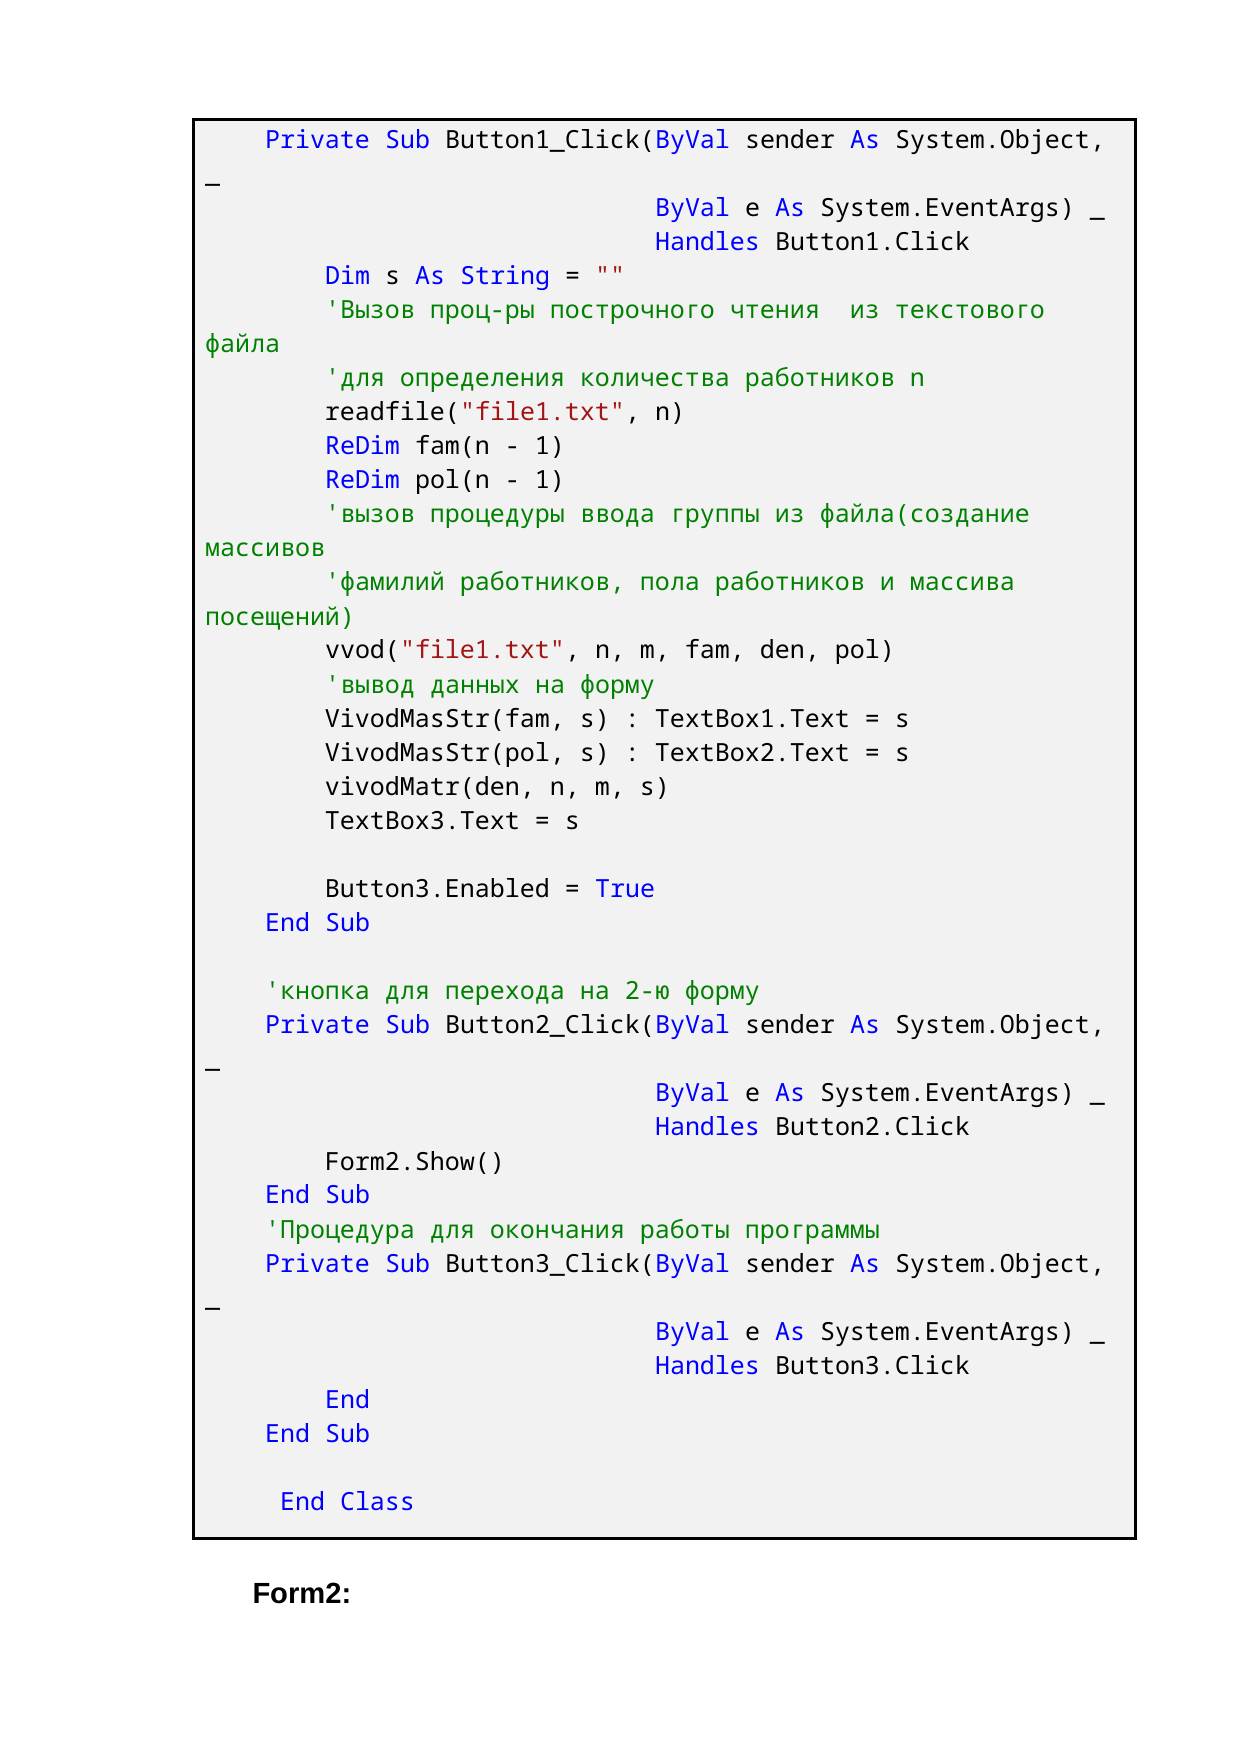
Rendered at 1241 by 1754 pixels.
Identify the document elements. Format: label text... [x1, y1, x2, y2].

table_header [195, 121, 1134, 1537]
list Form2: [252, 1576, 1152, 1610]
